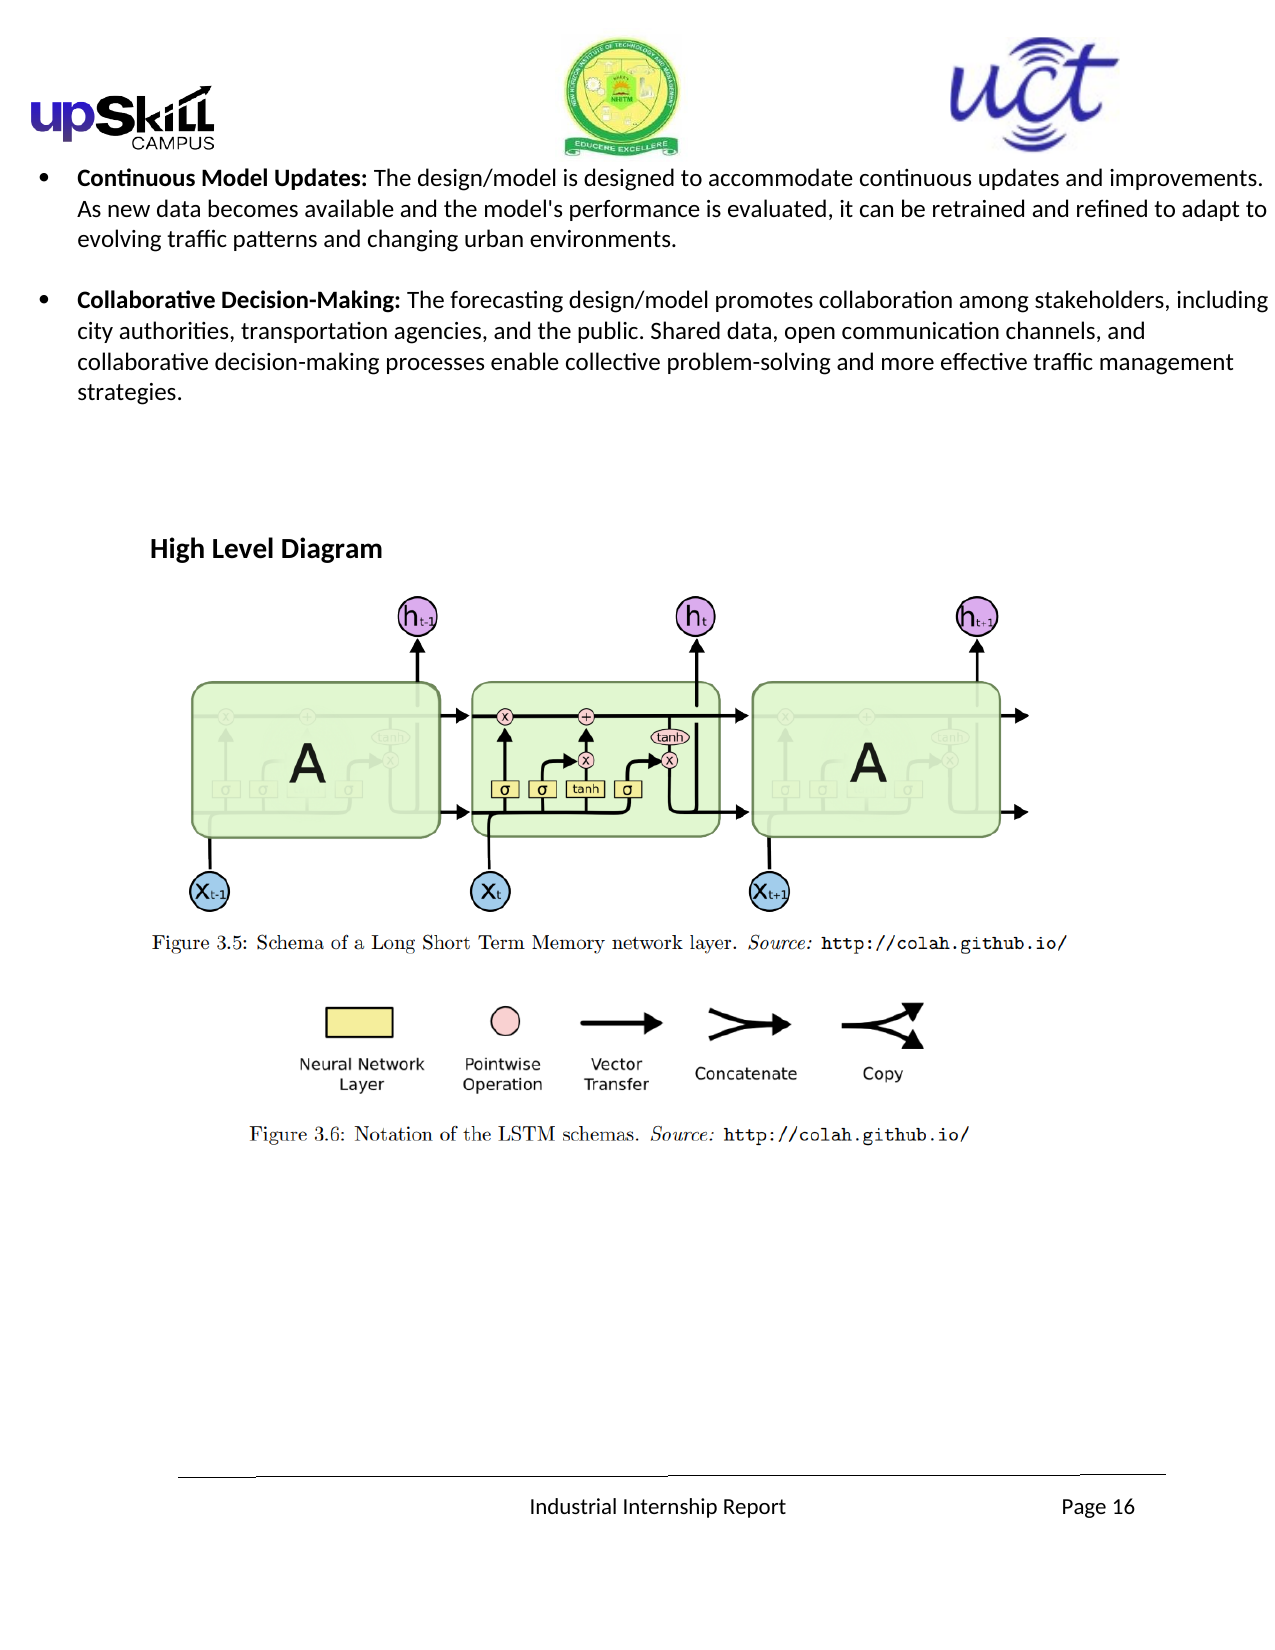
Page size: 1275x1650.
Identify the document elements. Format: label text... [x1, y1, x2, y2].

list Collaborative Decision-Making: The forecasting design/model promotes collaboration among stakeholders, including city authorities, transportation agencies, and the public. Shared data, open communication channels, and collaborative decision-making processes enable collective problem-solving and more effective traffic management strategies. [39, 284, 1275, 407]
subtitle High Level Diagram [150, 530, 1275, 566]
picture [31, 85, 215, 150]
picture [121, 586, 1104, 1156]
list Continuous Model Updates: The design/model is designed to accommodate continuous updates and improvements. As new data becomes available and the model's performance is evaluated, it can be retrained and refined to adapt to evolving traffic patterns and changing urban environments. [39, 162, 1275, 254]
picture [950, 37, 1120, 154]
picture [555, 28, 688, 162]
